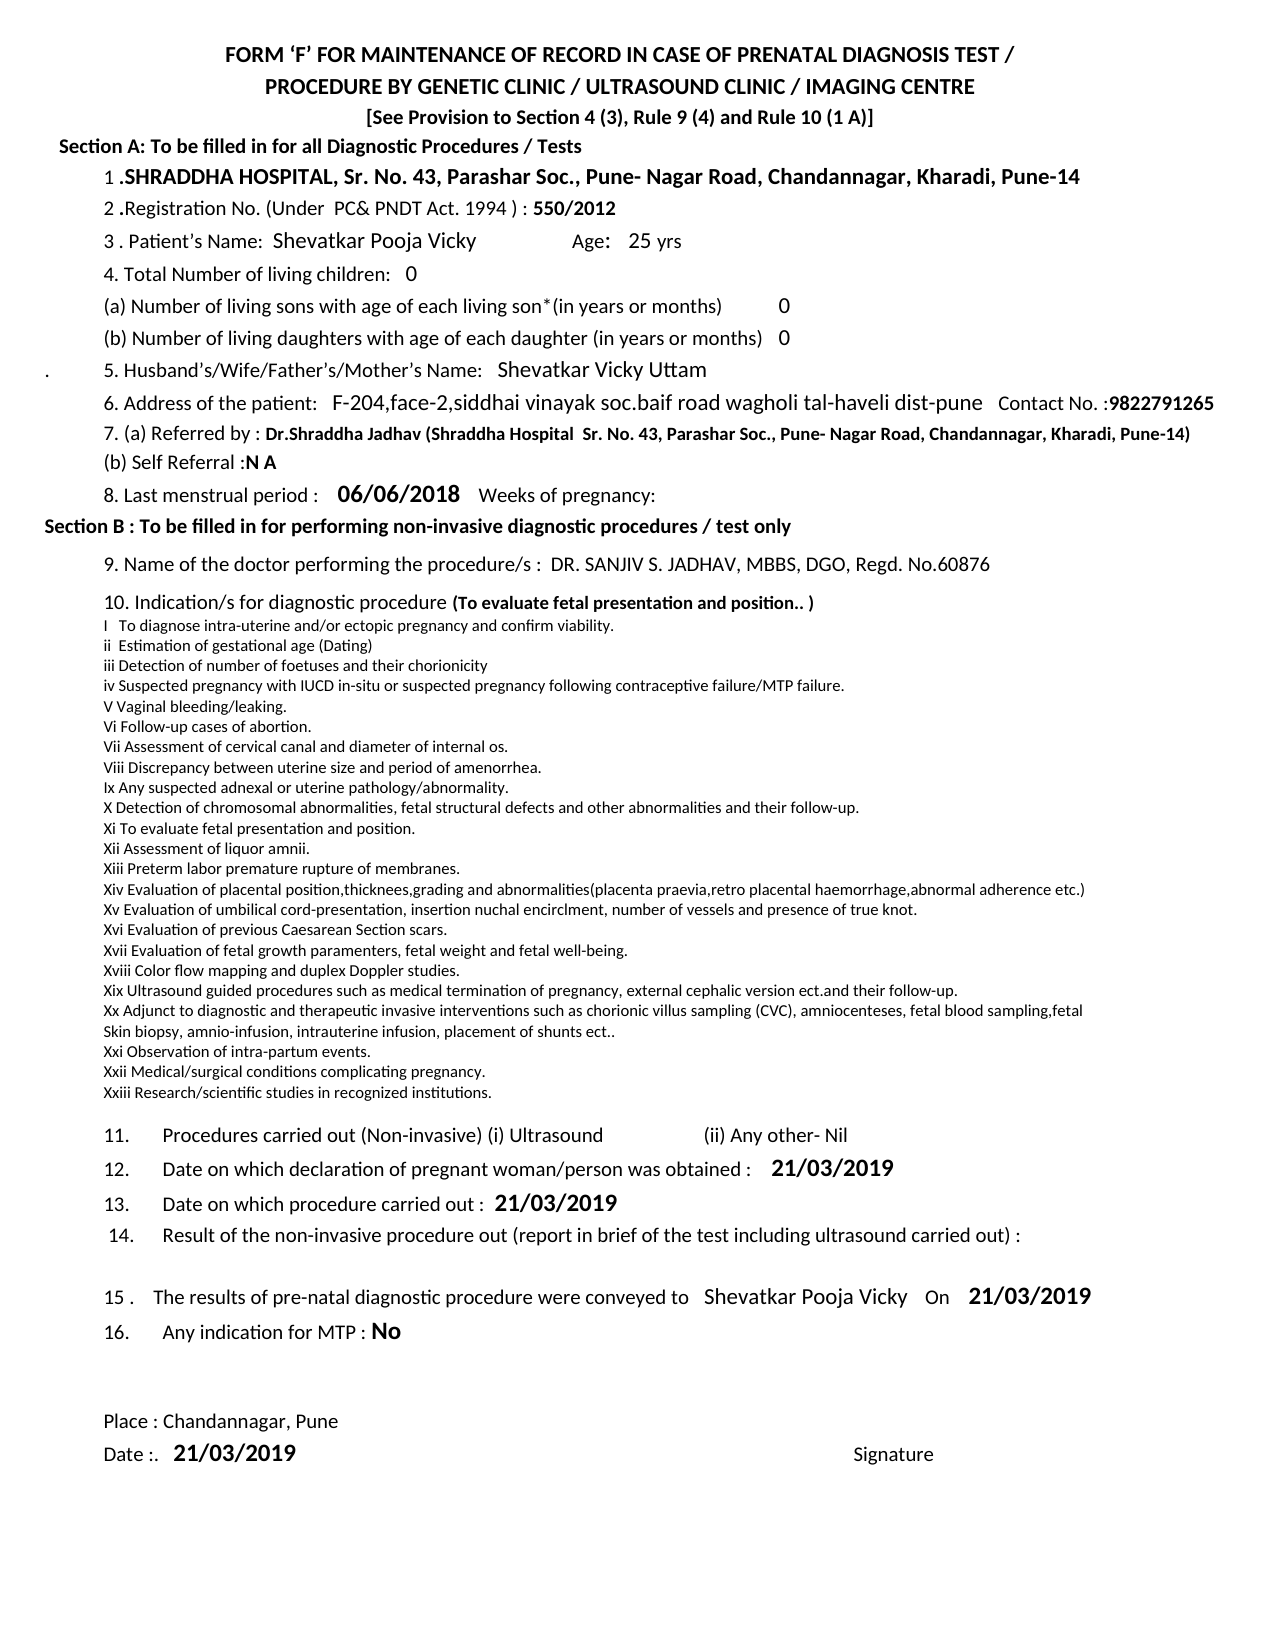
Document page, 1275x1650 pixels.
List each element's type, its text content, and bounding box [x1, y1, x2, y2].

text PROCEDURE BY GENETIC CLINIC / ULTRASOUND CLINIC / IMAGING CENTRE [44, 72, 1196, 100]
text Vi Follow-up cases of abortion. [0, 716, 1196, 737]
text 4. Total Number of living children: [44, 259, 1196, 287]
text 15 . The results of pre-natal diagnostic procedure were conveyed to On [0, 1280, 1275, 1311]
text Xiii Preterm labor premature rupture of membranes. [0, 858, 1196, 879]
text (b) Self Referral :N A [44, 449, 1255, 474]
text 12. Date on which declaration of pregnant woman/person was obtained : [0, 1152, 1275, 1182]
text iv Suspected pregnancy with IUCD in-situ or suspected pregnancy following contraceptive failure/MTP failure. [0, 676, 1196, 696]
text (b) Number of living daughters with age of each daughter (in years or months) [44, 323, 1255, 351]
text ii Estimation of gestational age (Dating) [0, 635, 1196, 655]
text Xiv Evaluation of placental position,thicknees,grading and abnormalities(placenta praevia,retro placental haemorrhage,abnormal adherence etc.) [0, 879, 1275, 899]
text 1 .SHRADDHA HOSPITAL, Sr. No. 43, Parashar Soc., Pune- Nagar Road, Chandannagar, Kharadi, Pune-14 [44, 162, 1196, 191]
text Xi To evaluate fetal presentation and position. [0, 818, 1196, 838]
text V Vaginal bleeding/leaking. [0, 696, 1196, 716]
text . 5. Husband’s/Wife/Father’s/Mother’s Name: [44, 355, 1255, 383]
text Xvi Evaluation of previous Caesarean Section scars. [0, 919, 1275, 940]
text 14. Result of the non-invasive procedure out (report in brief of the test including ultrasound carried out) : [103, 1222, 1226, 1247]
text Xxi Observation of intra-partum events. [103, 1041, 1275, 1062]
text Date :. Signature [0, 1438, 1275, 1468]
text 10. Indication/s for diagnostic procedure (To evaluate fetal presentation and position.. ) [75, 589, 1255, 615]
text [See Provision to Section 4 (3), Rule 9 (4) and Rule 10 (1 A)] [44, 104, 1196, 129]
text Xviii Color flow mapping and duplex Doppler studies. [0, 960, 1275, 980]
text Xv Evaluation of umbilical cord-presentation, insertion nuchal encirclment, number of vessels and presence of true knot. [0, 899, 1275, 919]
text 8. Last menstrual period : Weeks of pregnancy: [44, 478, 1255, 509]
text Xii Assessment of liquor amnii. [0, 838, 1196, 858]
text Xix Ultrasound guided procedures such as medical termination of pregnancy, external cephalic version ect.and their follow-up. [0, 980, 1275, 1001]
text 13. Date on which procedure carried out : [0, 1187, 1275, 1217]
text Xxiii Research/scientific studies in recognized institutions. [0, 1082, 1275, 1102]
text 6. Address of the patient: Contact No. :9822791265 [103, 388, 1255, 416]
text Xvii Evaluation of fetal growth paramenters, fetal weight and fetal well-being. [0, 940, 1275, 960]
text Vii Assessment of cervical canal and diameter of internal os. [0, 737, 1196, 757]
text Ix Any suspected adnexal or uterine pathology/abnormality. [0, 777, 1196, 798]
text X Detection of chromosomal abnormalities, fetal structural defects and other abnormalities and their follow-up. [0, 798, 1196, 818]
text iii Detection of number of foetuses and their chorionicity [0, 655, 1196, 676]
text Section A: To be filled in for all Diagnostic Procedures / Tests [44, 133, 1196, 159]
text (a) Number of living sons with age of each living son*(in years or months) [44, 291, 1255, 319]
text 11. Procedures carried out (Non-invasive) (i) Ultrasound (ii) Any other- Nil [0, 1123, 1275, 1148]
text FORM ‘F’ FOR MAINTENANCE OF RECORD IN CASE OF PRENATAL DIAGNOSIS TEST / [44, 40, 1196, 68]
text Viii Discrepancy between uterine size and period of amenorrhea. [0, 757, 1196, 777]
text 7. (a) Referred by : Dr.Shraddha Jadhav (Shraddha Hospital Sr. No. 43, Parashar Soc., Pune- Nagar Road, Chandannagar, Kharadi, Pune-14) [44, 420, 1255, 445]
text 9. Name of the doctor performing the procedure/s : DR. SANJIV S. JADHAV, MBBS, DGO, Regd. No.60876 [0, 551, 1255, 577]
text 16. Any indication for MTP : No [0, 1315, 1275, 1346]
text I To diagnose intra-uterine and/or ectopic pregnancy and confirm viability. [75, 615, 1255, 635]
text Skin biopsy, amnio-infusion, intrauterine infusion, placement of shunts ect.. [0, 1021, 1275, 1041]
text Place : Chandannagar, Pune [0, 1408, 1275, 1434]
text 2 .Registration No. (Under PC& PNDT Act. 1994 ) : 550/2012 [44, 195, 1196, 220]
text Xx Adjunct to diagnostic and therapeutic invasive interventions such as chorionic villus sampling (CVC), amniocenteses, fetal blood sampling,fetal [0, 1001, 1275, 1021]
text Section B : To be filled in for performing non-invasive diagnostic procedures / test only [44, 513, 1255, 538]
text Xxii Medical/surgical conditions complicating pregnancy. [0, 1062, 1275, 1082]
text 3 . Patient’s Name: Age: yrs [44, 224, 1166, 254]
